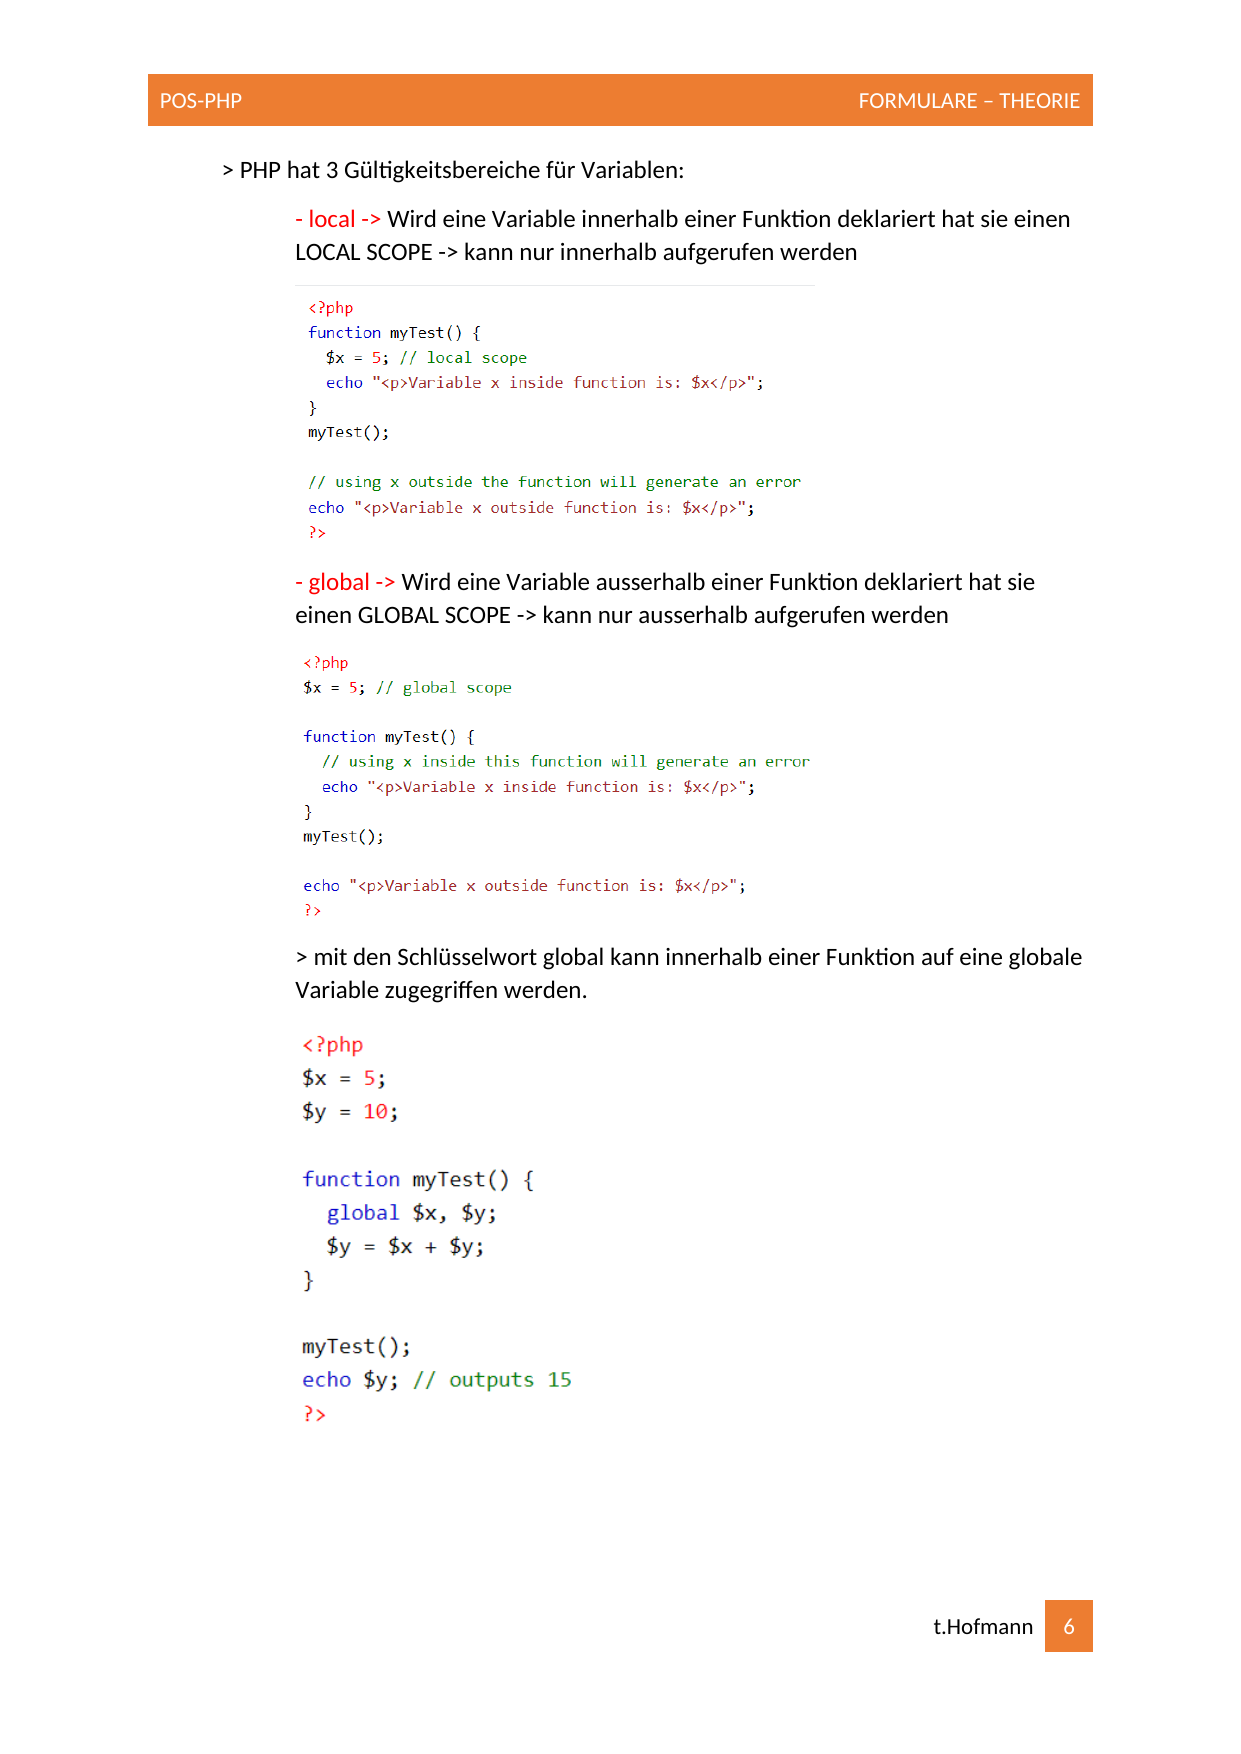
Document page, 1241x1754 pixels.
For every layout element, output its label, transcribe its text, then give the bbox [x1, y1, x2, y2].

text - global -> Wird eine Variable ausserhalb einer Funktion deklariert hat sie einen GLOBAL SCOPE -> kann nur ausserhalb aufgerufen werden [295, 566, 1093, 630]
picture [295, 648, 820, 923]
picture [295, 1023, 634, 1432]
picture [295, 285, 815, 548]
text > PHP hat 3 Gültigkeitsbereiche für Variablen: [148, 154, 1093, 184]
text - local -> Wird eine Variable innerhalb einer Funktion deklariert hat sie einen LOCAL SCOPE -> kann nur innerhalb aufgerufen werden [295, 203, 1093, 267]
text > mit den Schlüsselwort global kann innerhalb einer Funktion auf eine globale Variable zugegriffen werden. [295, 941, 1093, 1005]
